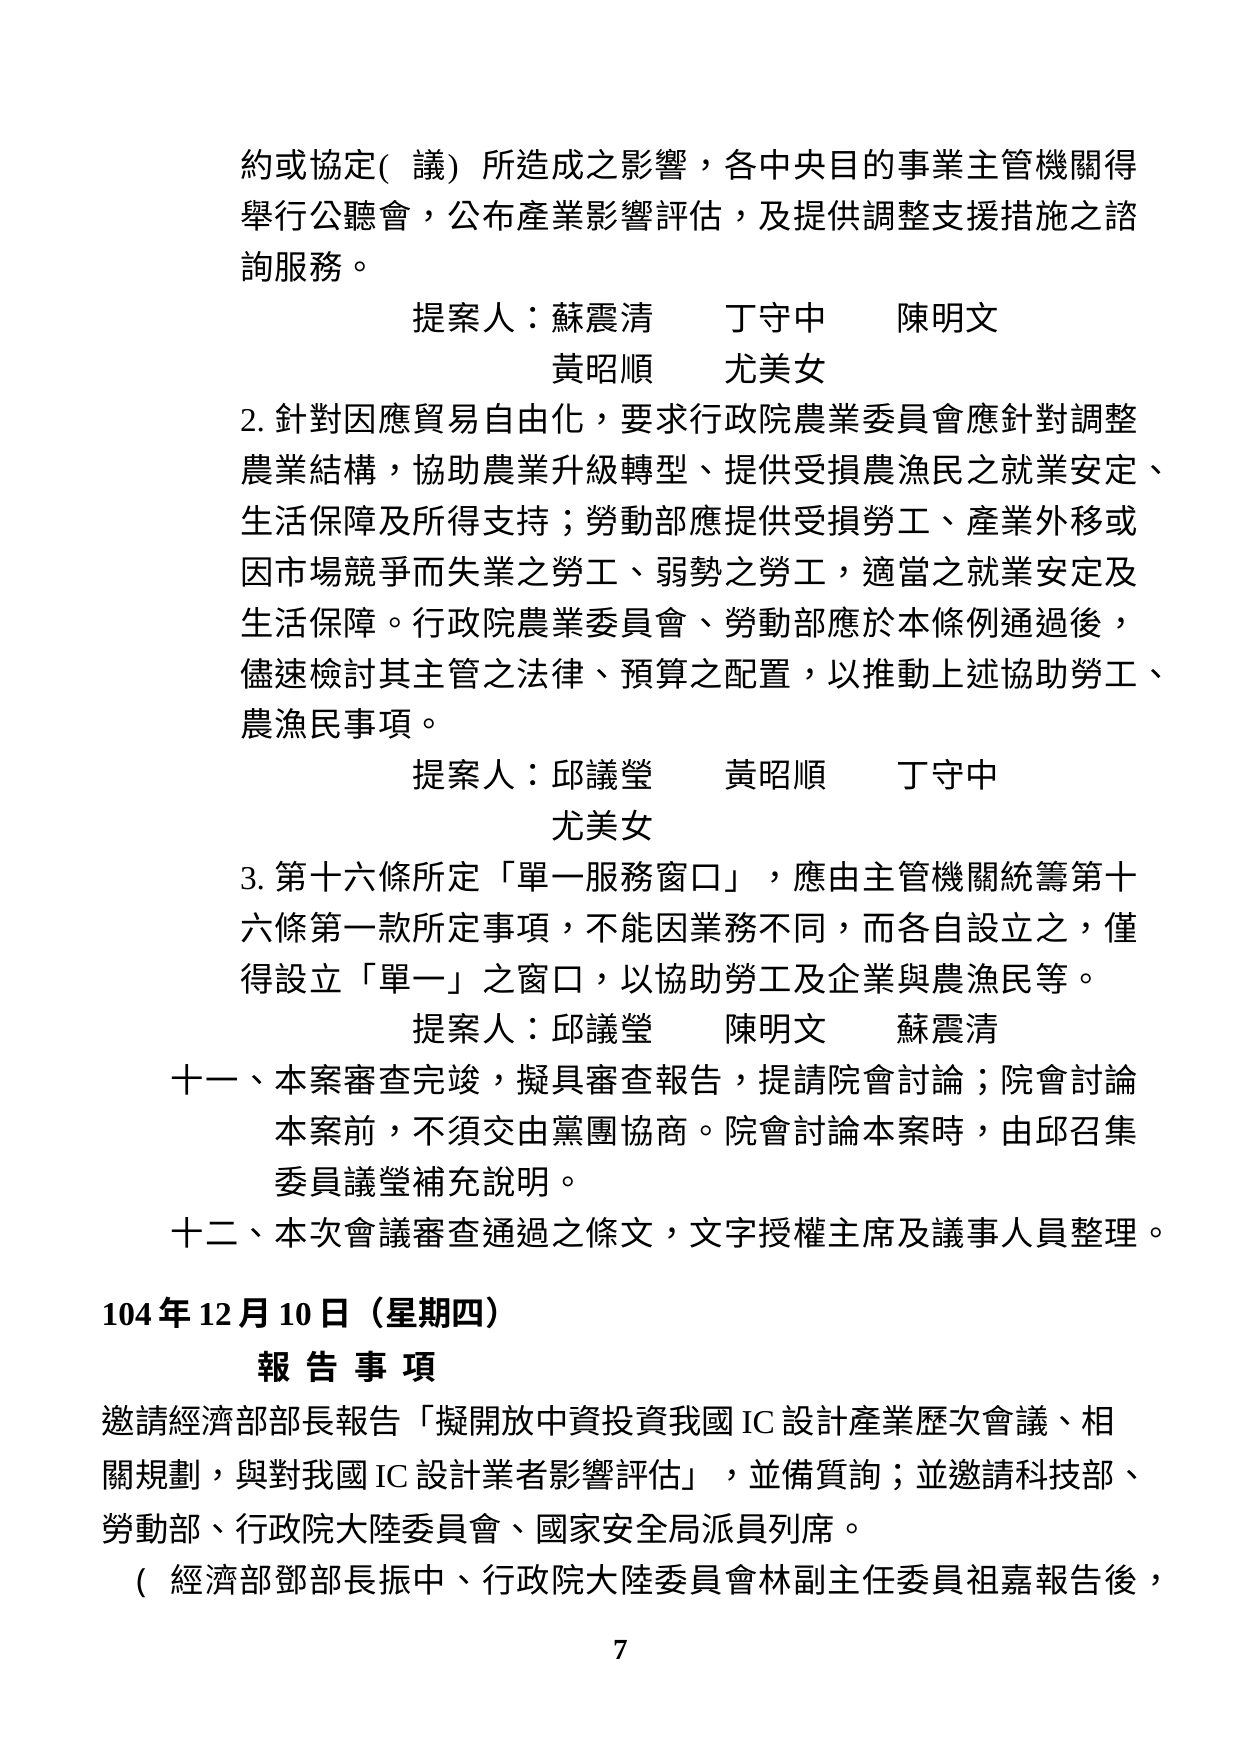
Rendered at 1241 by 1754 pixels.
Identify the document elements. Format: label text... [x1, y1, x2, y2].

list 針對因應貿易自由化，要求行政院農業委員會應針對調整農業結構，協助農業升級轉型、提供受損農漁民之就業安定、生活保障及所得支持；勞動部應提供受損勞工、產業外移或因市場競爭而失業之勞工、弱勢之勞工，適當之就業安定及生活保障。行政院農業委員會、勞動部應於本條例通過後，儘速檢討其主管之法律、預算之配置，以推動上述協助勞工、農漁民事項。 [208, 392, 1139, 748]
text 邀請經濟部部長報告「擬開放中資投資我國IC設計產業歷次會議、相關規劃，與對我國IC設計業者影響評估」，並備質詢；並邀請科技部、勞動部、行政院大陸委員會、國家安全局派員列席。 [101, 1390, 1139, 1552]
text 提案人：蘇震清 丁守中 陳明文 黃昭順 尤美女 [378, 290, 1035, 392]
text 提案人：邱議瑩 陳明文 蘇震清 [378, 1002, 1035, 1053]
text 104年12月10日（星期四） [101, 1282, 1139, 1336]
list 本次會議審查通過之條文，文字授權主席及議事人員整理。 [139, 1205, 1139, 1256]
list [208, 138, 1139, 290]
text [106, 1552, 1139, 1603]
text 報 告 事 項 [101, 1336, 1139, 1390]
text 提案人：邱議瑩 黃昭順 丁守中 尤美女 [378, 748, 1035, 849]
list 本案審查完竣，擬具審查報告，提請院會討論；院會討論本案前，不須交由黨團協商。院會討論本案時，由邱召集委員議瑩補充說明。 [139, 1053, 1139, 1205]
list 第十六條所定「單一服務窗口」，應由主管機關統籌第十六條第一款所定事項，不能因業務不同，而各自設立之，僅得設立「單一」之窗口，以協助勞工及企業與農漁民等。 [208, 849, 1139, 1002]
